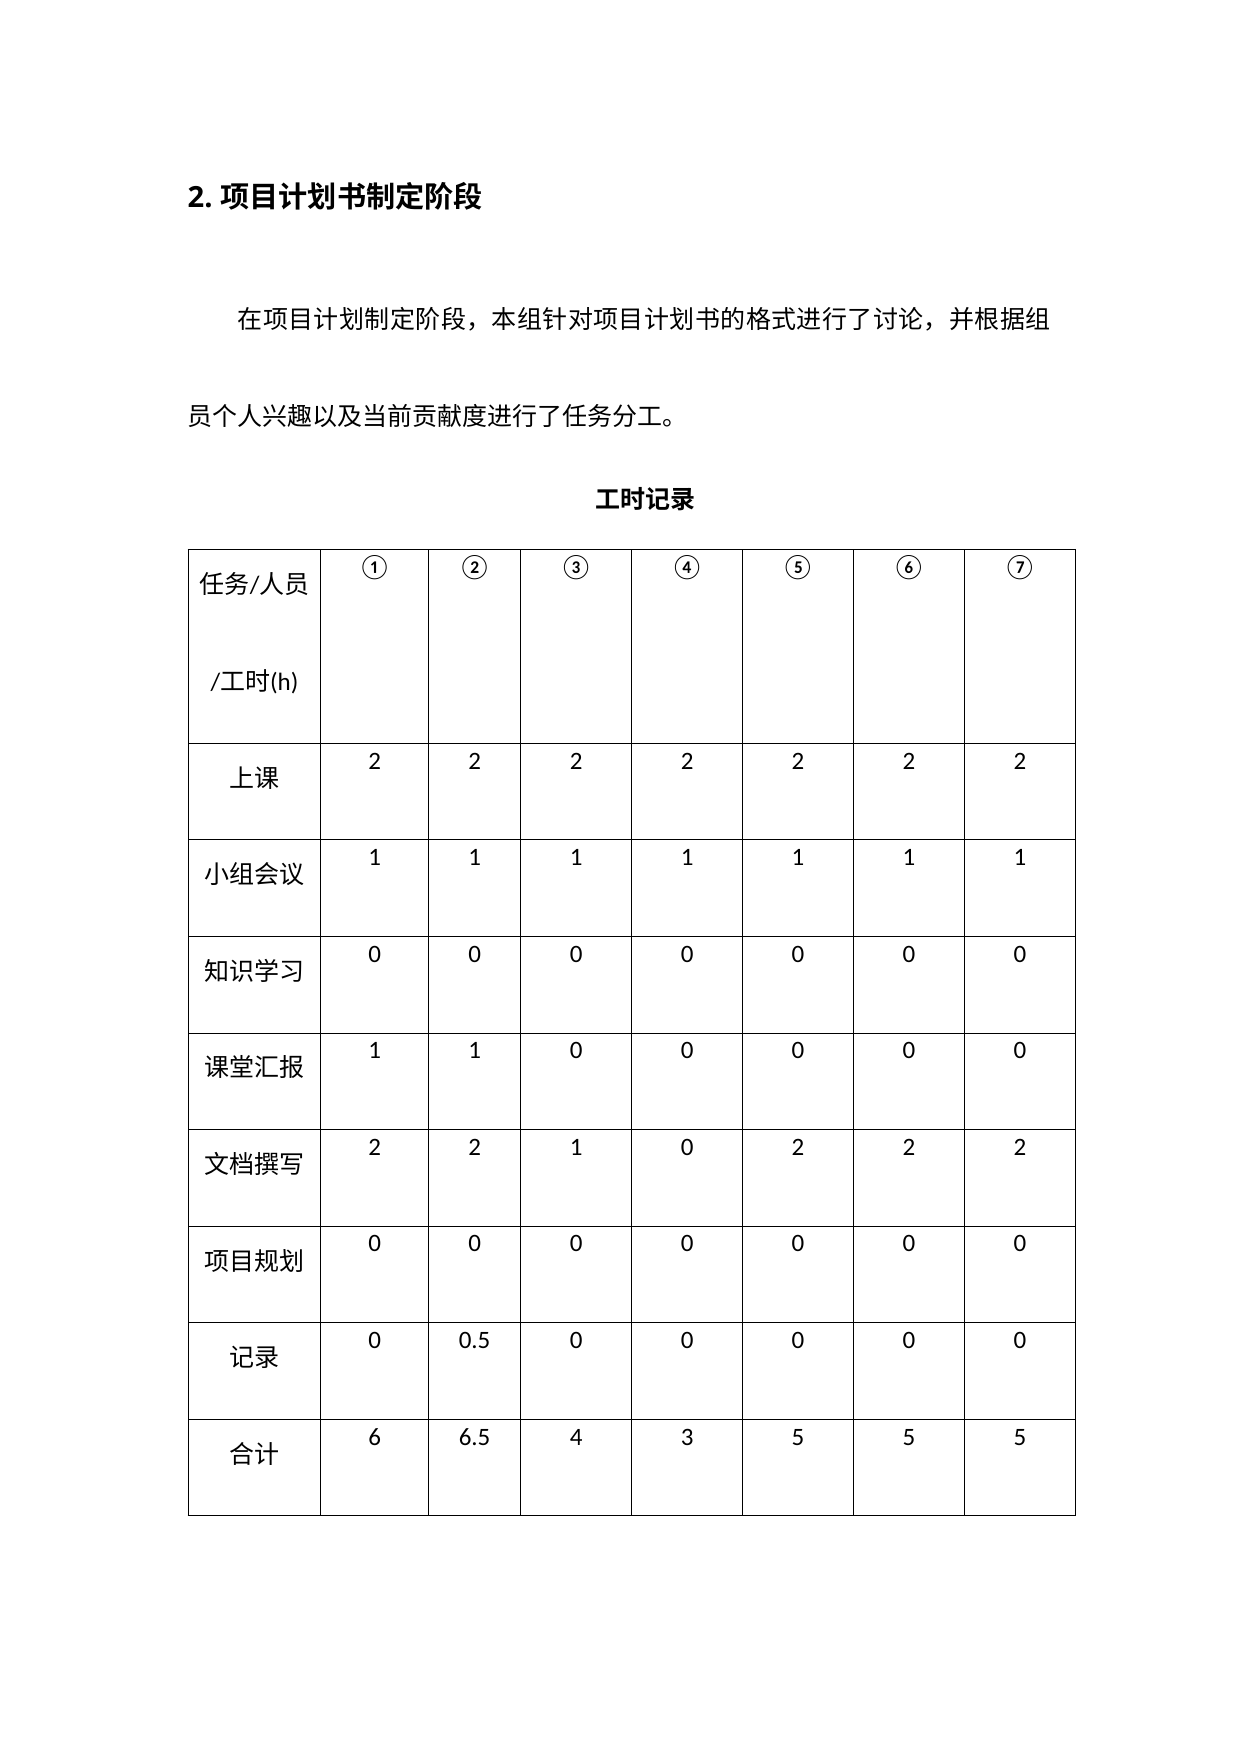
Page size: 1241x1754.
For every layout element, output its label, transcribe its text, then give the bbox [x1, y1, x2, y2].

table_cell 项目规划 [189, 1227, 320, 1322]
table_header ⑤ [743, 550, 853, 743]
table_cell 1 [429, 840, 520, 936]
table_header ⑥ [854, 550, 964, 743]
table_cell 课堂汇报 [189, 1034, 320, 1129]
table_cell 1 [632, 840, 742, 936]
table_cell 0 [965, 1034, 1075, 1129]
table_cell 1 [965, 840, 1075, 936]
table_cell 5 [965, 1420, 1075, 1515]
table_cell 0 [632, 1323, 742, 1419]
table_cell 1 [321, 840, 428, 936]
table_cell 1 [521, 840, 631, 936]
table_cell 文档撰写 [189, 1130, 320, 1226]
table_header ③ [521, 550, 631, 743]
table_cell 0 [854, 1034, 964, 1129]
table_cell 6 [321, 1420, 428, 1515]
table_header ① [321, 550, 428, 743]
table_cell 2 [965, 1130, 1075, 1226]
table_cell 5 [854, 1420, 964, 1515]
table_cell 2 [321, 1130, 428, 1226]
table_cell 2 [429, 1130, 520, 1226]
table_cell 0 [743, 1323, 853, 1419]
table_cell 0 [632, 1130, 742, 1226]
table_cell 知识学习 [189, 937, 320, 1032]
table_cell 2 [854, 1130, 964, 1226]
table_cell 2 [521, 744, 631, 839]
table_cell 0 [854, 1323, 964, 1419]
table_cell 2 [854, 744, 964, 839]
table_cell 0 [965, 1227, 1075, 1322]
table_cell 2 [429, 744, 520, 839]
text 工时记录 [187, 466, 1053, 531]
table_header ⑦ [965, 550, 1075, 743]
table_cell 0 [321, 1227, 428, 1322]
table_cell 1 [521, 1130, 631, 1226]
table_header ② [429, 550, 520, 743]
table_cell 0 [965, 937, 1075, 1032]
table_cell 0 [743, 1034, 853, 1129]
table_cell 2 [743, 1130, 853, 1226]
table_cell 2 [321, 744, 428, 839]
table_cell 上课 [189, 744, 320, 839]
table_header 任务/人员/工时(h) [189, 550, 320, 743]
table_cell 0 [743, 1227, 853, 1322]
table_cell 0 [743, 937, 853, 1032]
table_cell 2 [632, 744, 742, 839]
table_cell 0.5 [429, 1323, 520, 1419]
table_cell 0 [521, 937, 631, 1032]
table_cell 1 [321, 1034, 428, 1129]
subtitle 2. 项目计划书制定阶段 [187, 162, 1053, 227]
table_cell 0 [521, 1227, 631, 1322]
table_cell 2 [965, 744, 1075, 839]
table_cell 0 [429, 937, 520, 1032]
table_cell 0 [632, 937, 742, 1032]
table_cell 合计 [189, 1420, 320, 1515]
table_cell 小组会议 [189, 840, 320, 936]
table_cell 0 [632, 1227, 742, 1322]
table_cell 0 [854, 1227, 964, 1322]
table_cell 0 [321, 937, 428, 1032]
table_cell 1 [854, 840, 964, 936]
text 在项目计划制定阶段，本组针对项目计划书的格式进行了讨论，并根据组员个人兴趣以及当前贡献度进行了任务分工。 [187, 285, 1053, 447]
table_cell 0 [965, 1323, 1075, 1419]
table_header ④ [632, 550, 742, 743]
table_cell 1 [429, 1034, 520, 1129]
table_cell 2 [743, 744, 853, 839]
table_cell 0 [854, 937, 964, 1032]
table_cell 1 [743, 840, 853, 936]
table_cell 4 [521, 1420, 631, 1515]
table_cell 0 [521, 1034, 631, 1129]
table_cell 0 [429, 1227, 520, 1322]
table_cell 6.5 [429, 1420, 520, 1515]
table_cell 0 [632, 1034, 742, 1129]
table_cell 0 [521, 1323, 631, 1419]
table_cell 0 [321, 1323, 428, 1419]
table_cell 5 [743, 1420, 853, 1515]
table_cell 3 [632, 1420, 742, 1515]
table_cell 记录 [189, 1323, 320, 1419]
